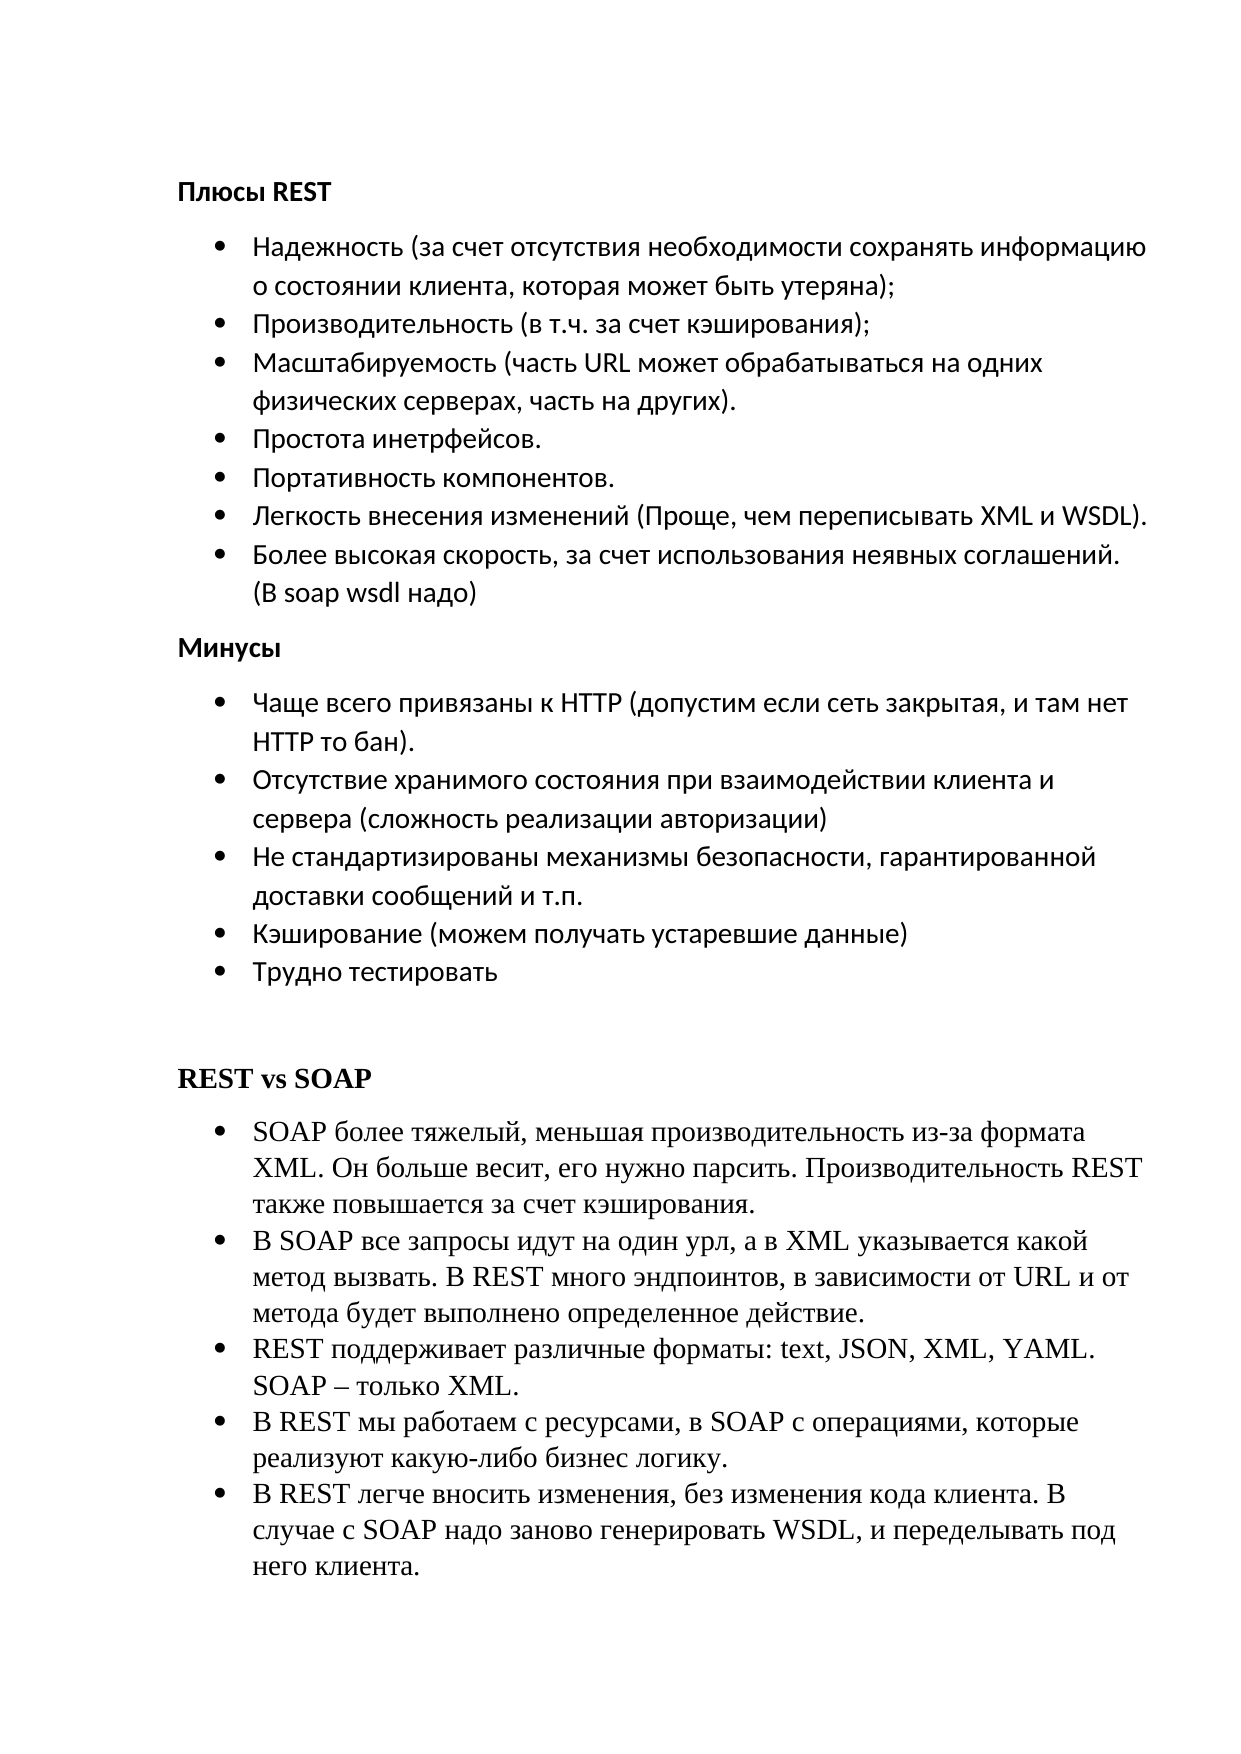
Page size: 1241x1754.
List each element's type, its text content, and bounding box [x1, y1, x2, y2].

list Не стандартизированы механизмы безопасности, гарантированной доставки сообщений и т.п. [215, 838, 1152, 912]
list В REST легче вносить изменения, без изменения кода клиента. В случае с SOAP надо заново генерировать WSDL, и переделывать под него клиента. [215, 1476, 1152, 1582]
list Простота инетрфейсов. [215, 421, 1152, 456]
list В REST мы работаем с ресурсами, в SOAP с операциями, которые реализуют какую-либо бизнес логику. [215, 1404, 1152, 1473]
list Производительность (в т.ч. за счет кэширования); [215, 305, 1152, 341]
text Минусы [177, 629, 1152, 665]
list Трудно тестировать [215, 953, 1152, 989]
list SOAP более тяжелый, меньшая производительность из-за формата XML. Он больше весит, его нужно парсить. Производительность REST также повышается за счет кэширования. [215, 1114, 1152, 1220]
list Кэширование (можем получать устаревшие данные) [215, 915, 1152, 951]
list Отсутствие хранимого состояния при взаимодействии клиента и сервера (сложность реализации авторизации) [215, 761, 1152, 835]
text REST vs SOAP [177, 1061, 1152, 1095]
list Более высокая скорость, за счет использования неявных соглашений. (В soap wsdl надо) [215, 536, 1152, 610]
list Легкость внесения изменений (Проще, чем переписывать XML и WSDL). [215, 497, 1152, 533]
list Надежность (за счет отсутствия необходимости сохранять информацию о состоянии клиента, которая может быть утеряна); [215, 228, 1152, 302]
list Портативность компонентов. [215, 459, 1152, 494]
list В SOAP все запросы идут на один урл, а в XML указывается какой метод вызвать. В REST много эндпоинтов, в зависимости от URL и от метода будет выполнено определенное действие. [215, 1223, 1152, 1329]
list Масштабируемость (часть URL может обрабатываться на одних физических серверах, часть на других). [215, 344, 1152, 418]
text Плюсы REST [177, 173, 1152, 209]
list Чаще всего привязаны к HTTP (допустим если сеть закрытая, и там нет HTTP то бан). [215, 684, 1152, 758]
list REST поддерживает различные форматы: text, JSON, XML, YAML. SOAP – только XML. [215, 1331, 1152, 1401]
